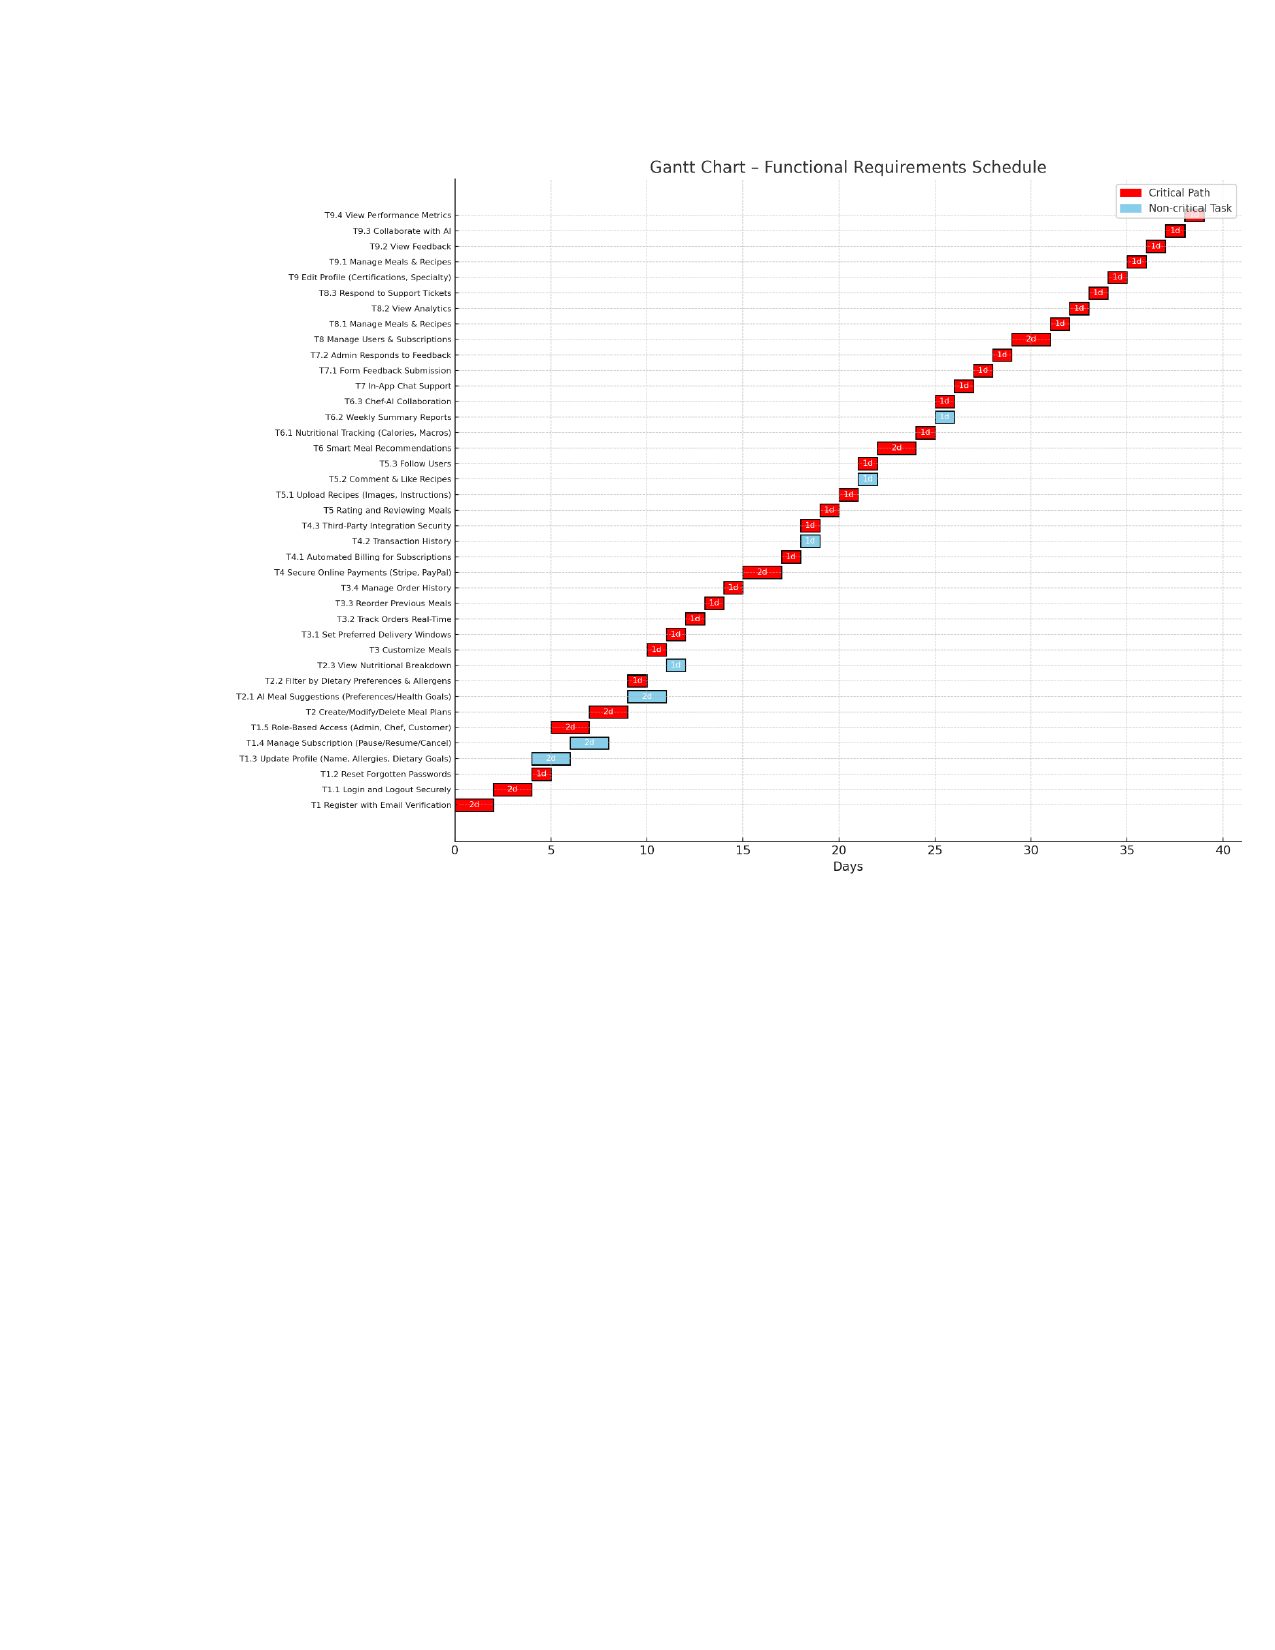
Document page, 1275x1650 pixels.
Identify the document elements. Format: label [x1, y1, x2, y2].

picture [225, 150, 1252, 884]
